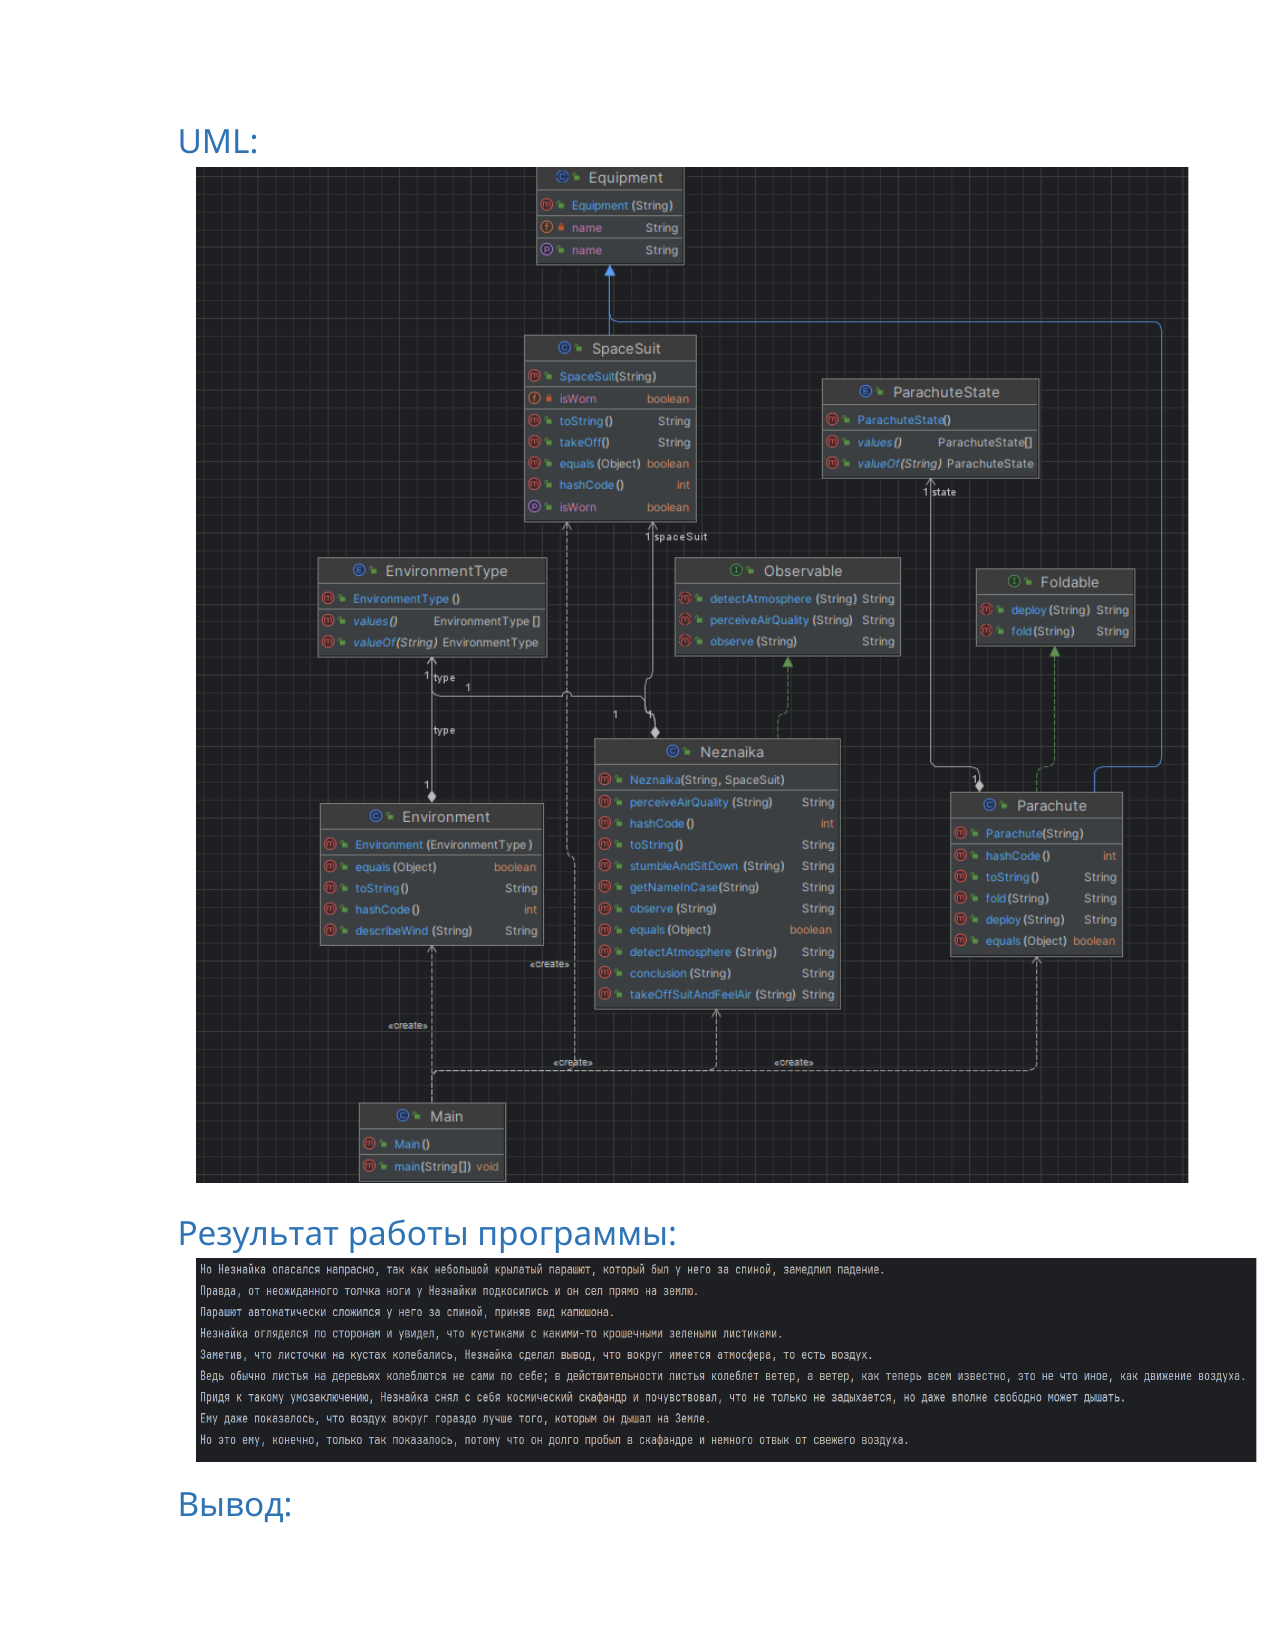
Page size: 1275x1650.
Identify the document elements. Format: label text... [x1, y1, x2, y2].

text Вывод: [177, 1481, 1186, 1526]
subtitle Результат работы программы: [177, 1210, 1186, 1255]
subtitle UML: [177, 118, 1186, 163]
